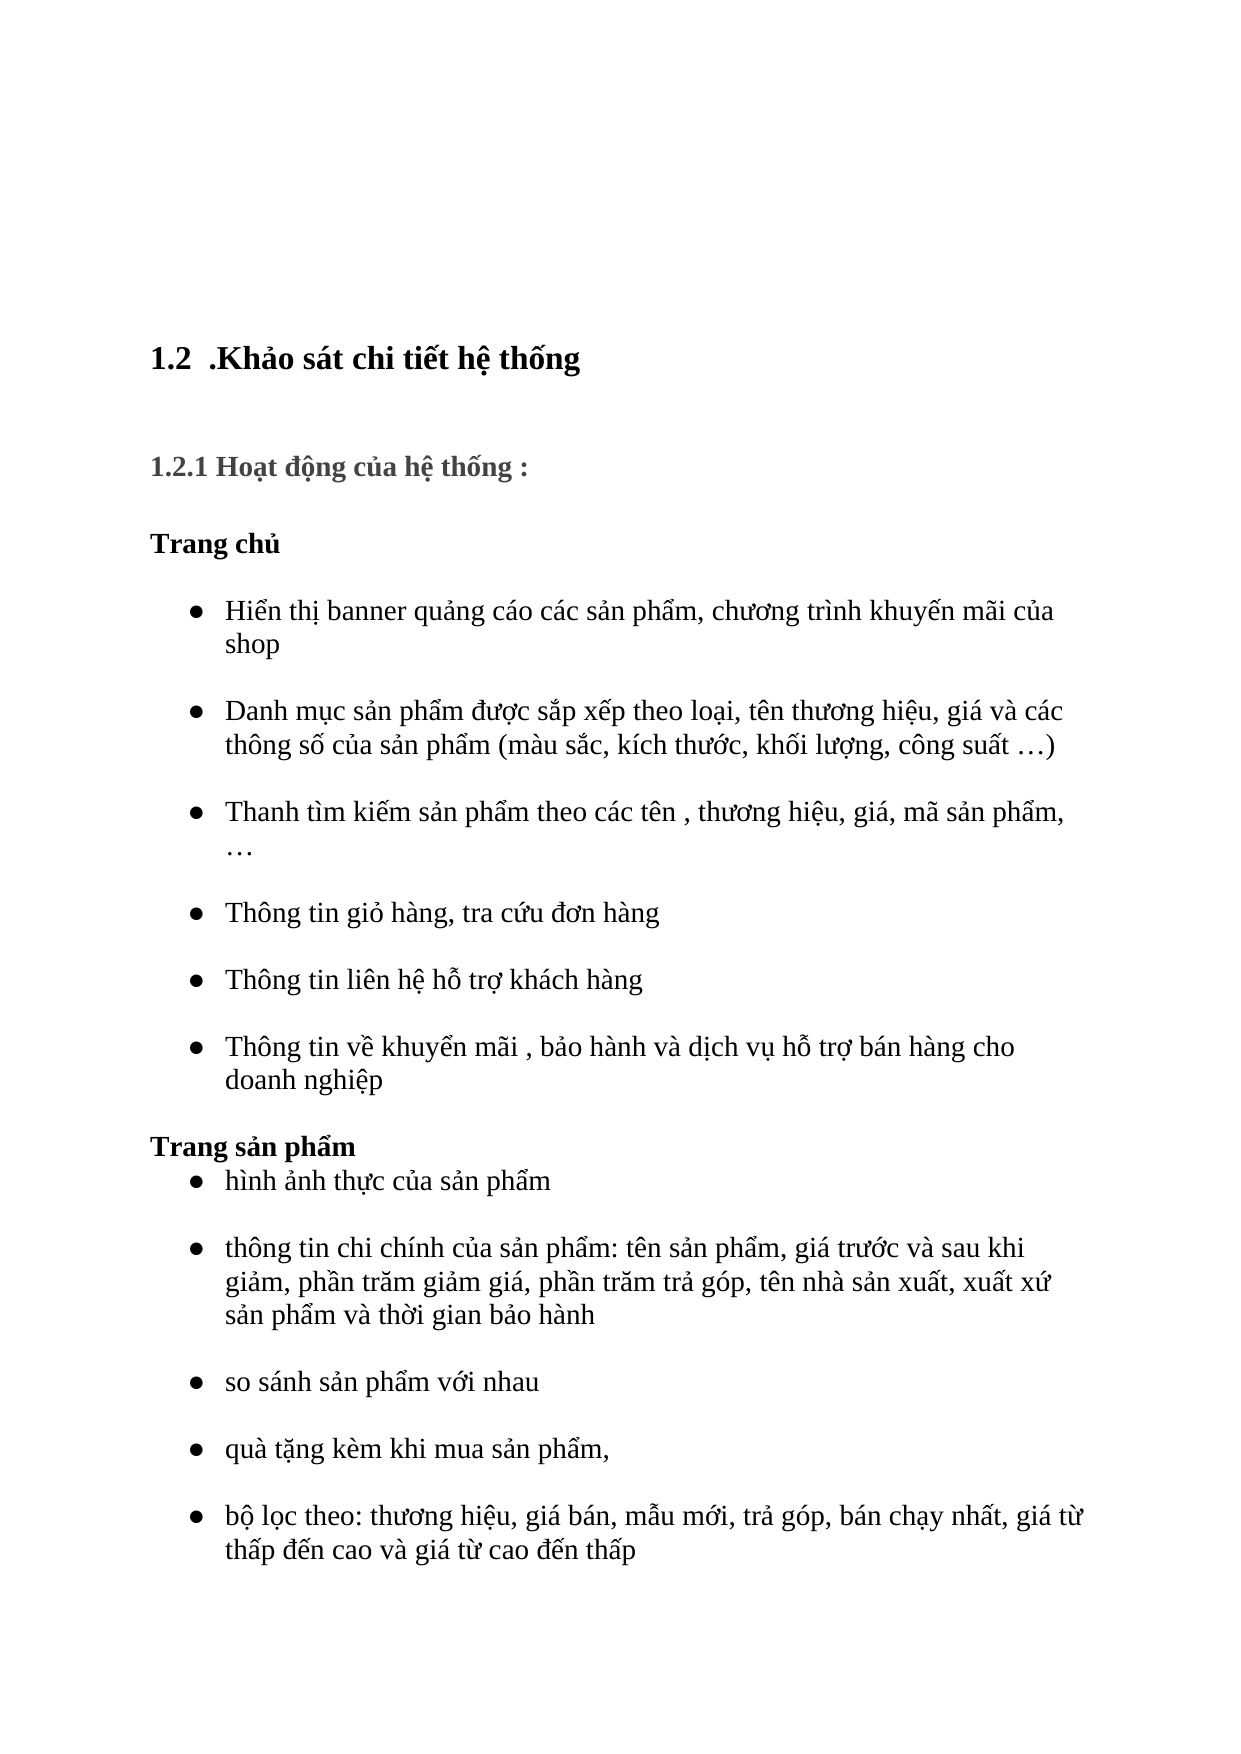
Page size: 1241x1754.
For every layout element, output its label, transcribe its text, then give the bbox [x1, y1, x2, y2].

list Thông tin giỏ hàng, tra cứu đơn hàng [187, 895, 1090, 928]
list so sánh sản phẩm với nhau [187, 1364, 1090, 1398]
list thông tin chi chính của sản phẩm: tên sản phẩm, giá trước và sau khi giảm, phần trăm giảm giá, phần trăm trả góp, tên nhà sản xuất, xuất xứ sản phẩm và thời gian bảo hành [187, 1230, 1090, 1331]
text Trang chủ [150, 526, 1090, 559]
list Thanh tìm kiếm sản phẩm theo các tên , thương hiệu, giá, mã sản phẩm, … [187, 794, 1090, 861]
list quà tặng kèm khi mua sản phẩm, [187, 1431, 1090, 1465]
list Hiển thị banner quảng cáo các sản phẩm, chương trình khuyến mãi của shop [187, 593, 1090, 660]
subtitle 1.2 .Khảo sát chi tiết hệ thống [150, 338, 1090, 377]
list Danh mục sản phẩm được sắp xếp theo loại, tên thương hiệu, giá và các thông số của sản phẩm (màu sắc, kích thước, khối lượng, công suất …) [187, 693, 1090, 761]
list hình ảnh thực của sản phẩm [187, 1163, 1090, 1197]
list Thông tin về khuyển mãi , bảo hành và dịch vụ hỗ trợ bán hàng cho doanh nghiệp [187, 1029, 1090, 1096]
subtitle 1.2.1 Hoạt động của hệ thống : [150, 410, 1090, 482]
list Thông tin liên hệ hỗ trợ khách hàng [187, 962, 1090, 995]
text Trang sản phẩm [150, 1129, 1090, 1163]
list bộ lọc theo: thương hiệu, giá bán, mẫu mới, trả góp, bán chạy nhất, giá từ thấp đến cao và giá từ cao đến thấp [187, 1498, 1090, 1566]
